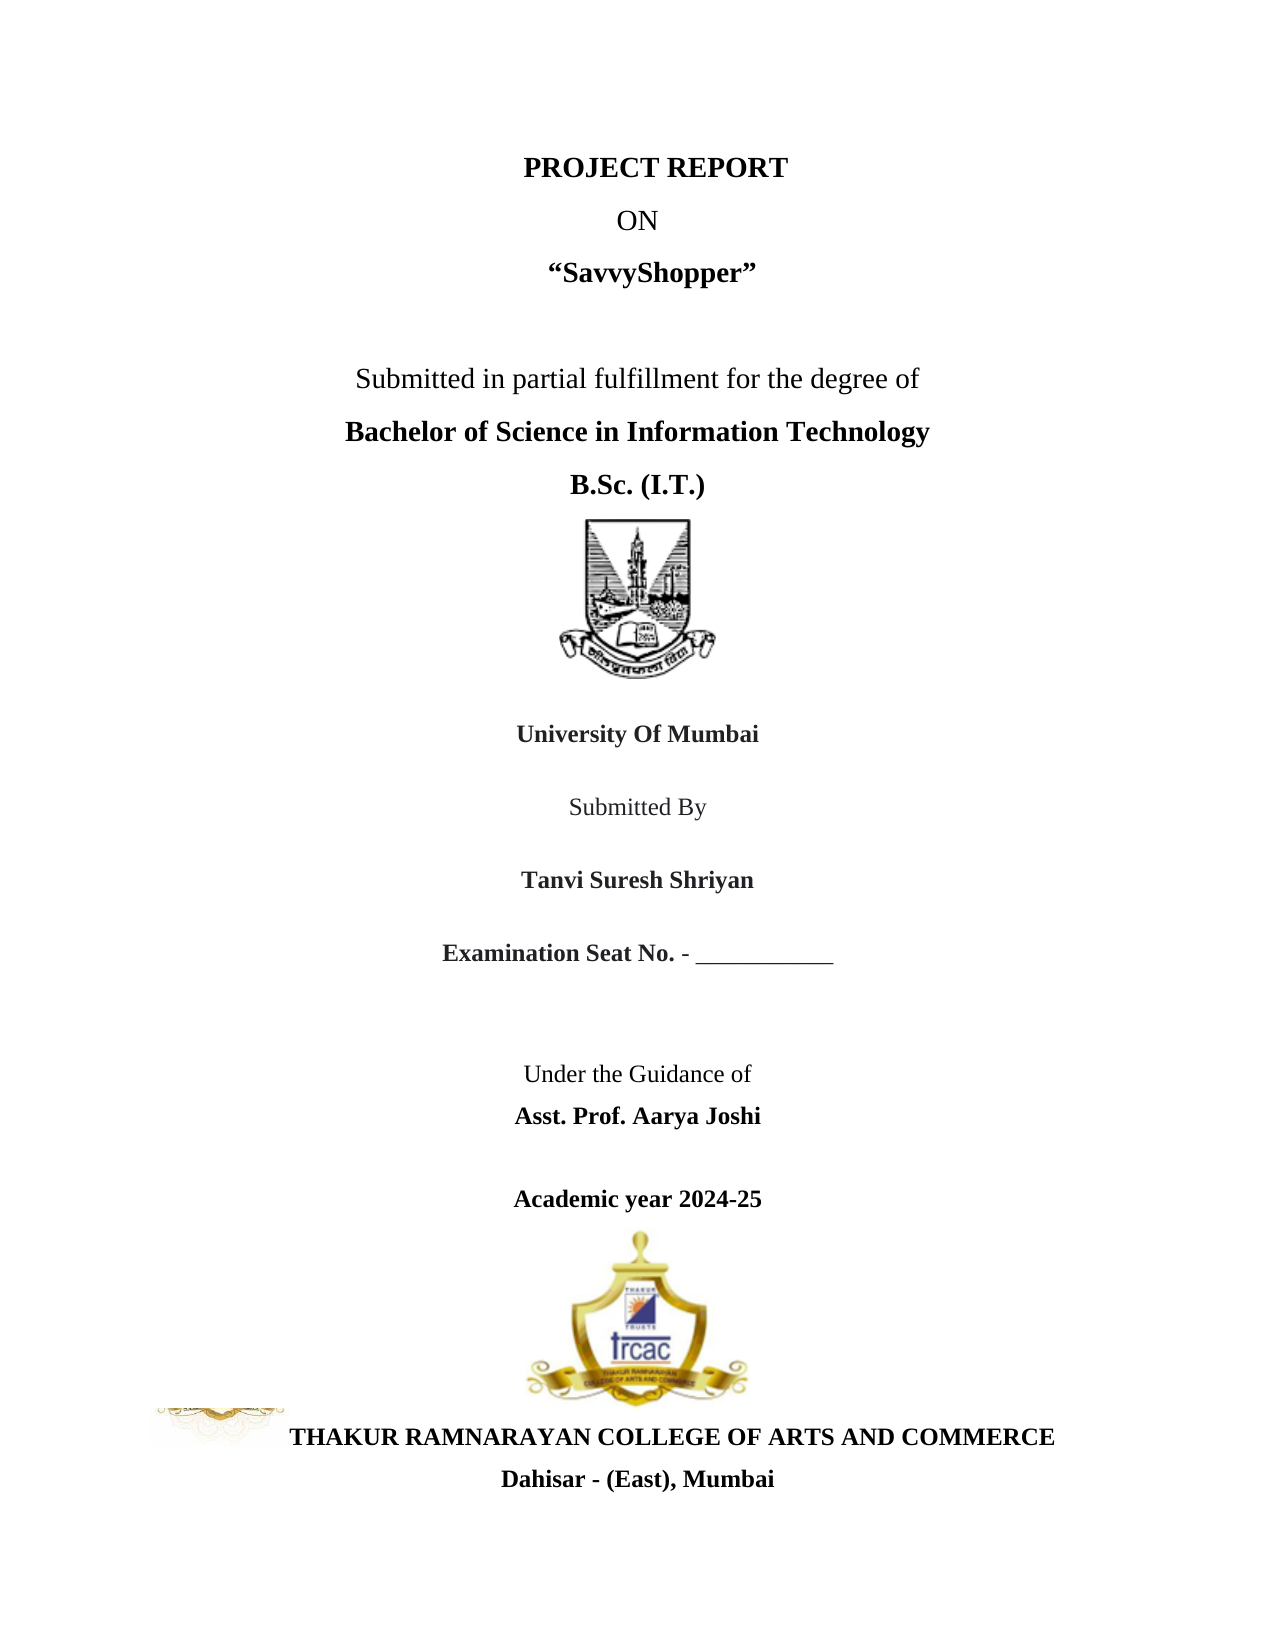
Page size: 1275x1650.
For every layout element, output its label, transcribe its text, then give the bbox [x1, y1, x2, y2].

text ON [150, 203, 1125, 236]
text “SavvyShopper” [150, 256, 1125, 289]
picture [559, 519, 716, 679]
text Asst. Prof. Aarya Joshi [150, 1104, 1125, 1129]
picture [525, 1229, 750, 1409]
text University Of Mumbai [150, 698, 1125, 754]
picture [150, 1408, 289, 1446]
text Examination Seat No. - ___________ [150, 917, 1125, 973]
text Academic year 2024-25 [150, 1187, 1125, 1212]
text PROJECT REPORT [150, 150, 1125, 183]
text Bachelor of Science in Information Technology [150, 414, 1125, 448]
text Submitted in partial fulfillment for the degree of [150, 361, 1125, 395]
text Submitted By [150, 771, 1125, 827]
text THAKUR RAMNARAYAN COLLEGE OF ARTS AND COMMERCE [150, 1426, 1125, 1451]
text Dahisar - (East), Mumbai [150, 1467, 1125, 1492]
text Under the Guidance of [150, 1062, 1125, 1087]
text Tanvi Suresh Shriyan [150, 844, 1125, 900]
text B.Sc. (I.T.) [150, 467, 1125, 500]
